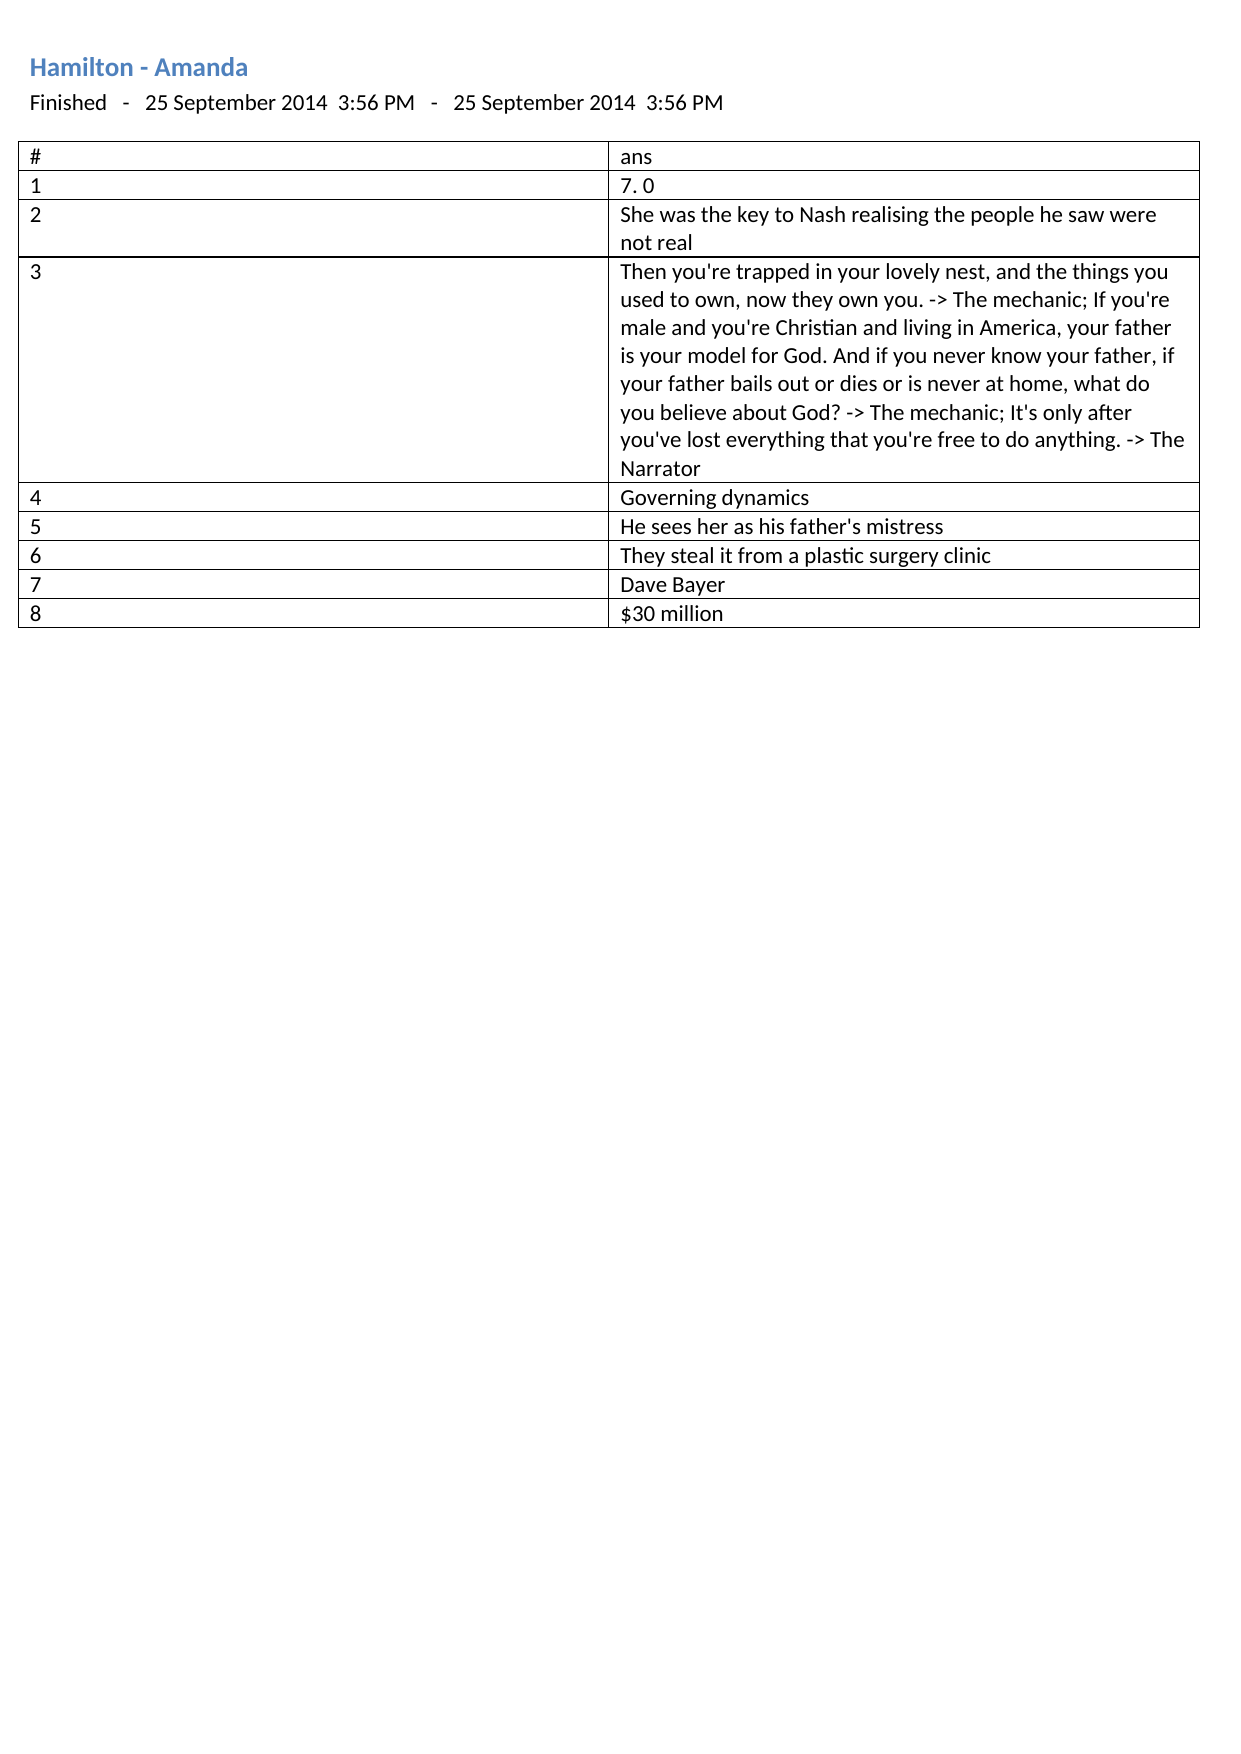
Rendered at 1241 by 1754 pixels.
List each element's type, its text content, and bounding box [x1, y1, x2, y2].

table_cell Dave Bayer [609, 570, 1199, 598]
table_cell They steal it from a plastic surgery clinic [609, 541, 1199, 569]
subtitle Hamilton - Amanda [29, 50, 1211, 83]
table_cell 8 [19, 599, 608, 627]
table_cell 7 [19, 570, 608, 598]
table_cell Governing dynamics [609, 483, 1199, 511]
table_cell 7. 0 [609, 171, 1199, 199]
table_cell 5 [19, 512, 608, 540]
table_cell She was the key to Nash realising the people he saw were not real [609, 200, 1199, 256]
table_cell 2 [19, 200, 608, 256]
table_header # [19, 142, 608, 170]
table_cell 3 [19, 258, 608, 482]
table_cell 4 [19, 483, 608, 511]
text Finished - 25 September 2014 3:56 PM - 25 September 2014 3:56 PM [29, 88, 1211, 116]
table_cell Then you're trapped in your lovely nest, and the things you used to own, now they own you. -> The mechanic; If you're male and you're Christian and living in America, your father is your model for God. And if you never know your father, if your father bails out or dies or is never at home, what do you believe about God? -> The mechanic; It's only after you've lost everything that you're free to do anything. -> The Narrator [609, 258, 1199, 482]
table_cell 6 [19, 541, 608, 569]
table_cell He sees her as his father's mistress [609, 512, 1199, 540]
table_cell $30 million [609, 599, 1199, 627]
table_cell 1 [19, 171, 608, 199]
table_header ans [609, 142, 1199, 170]
